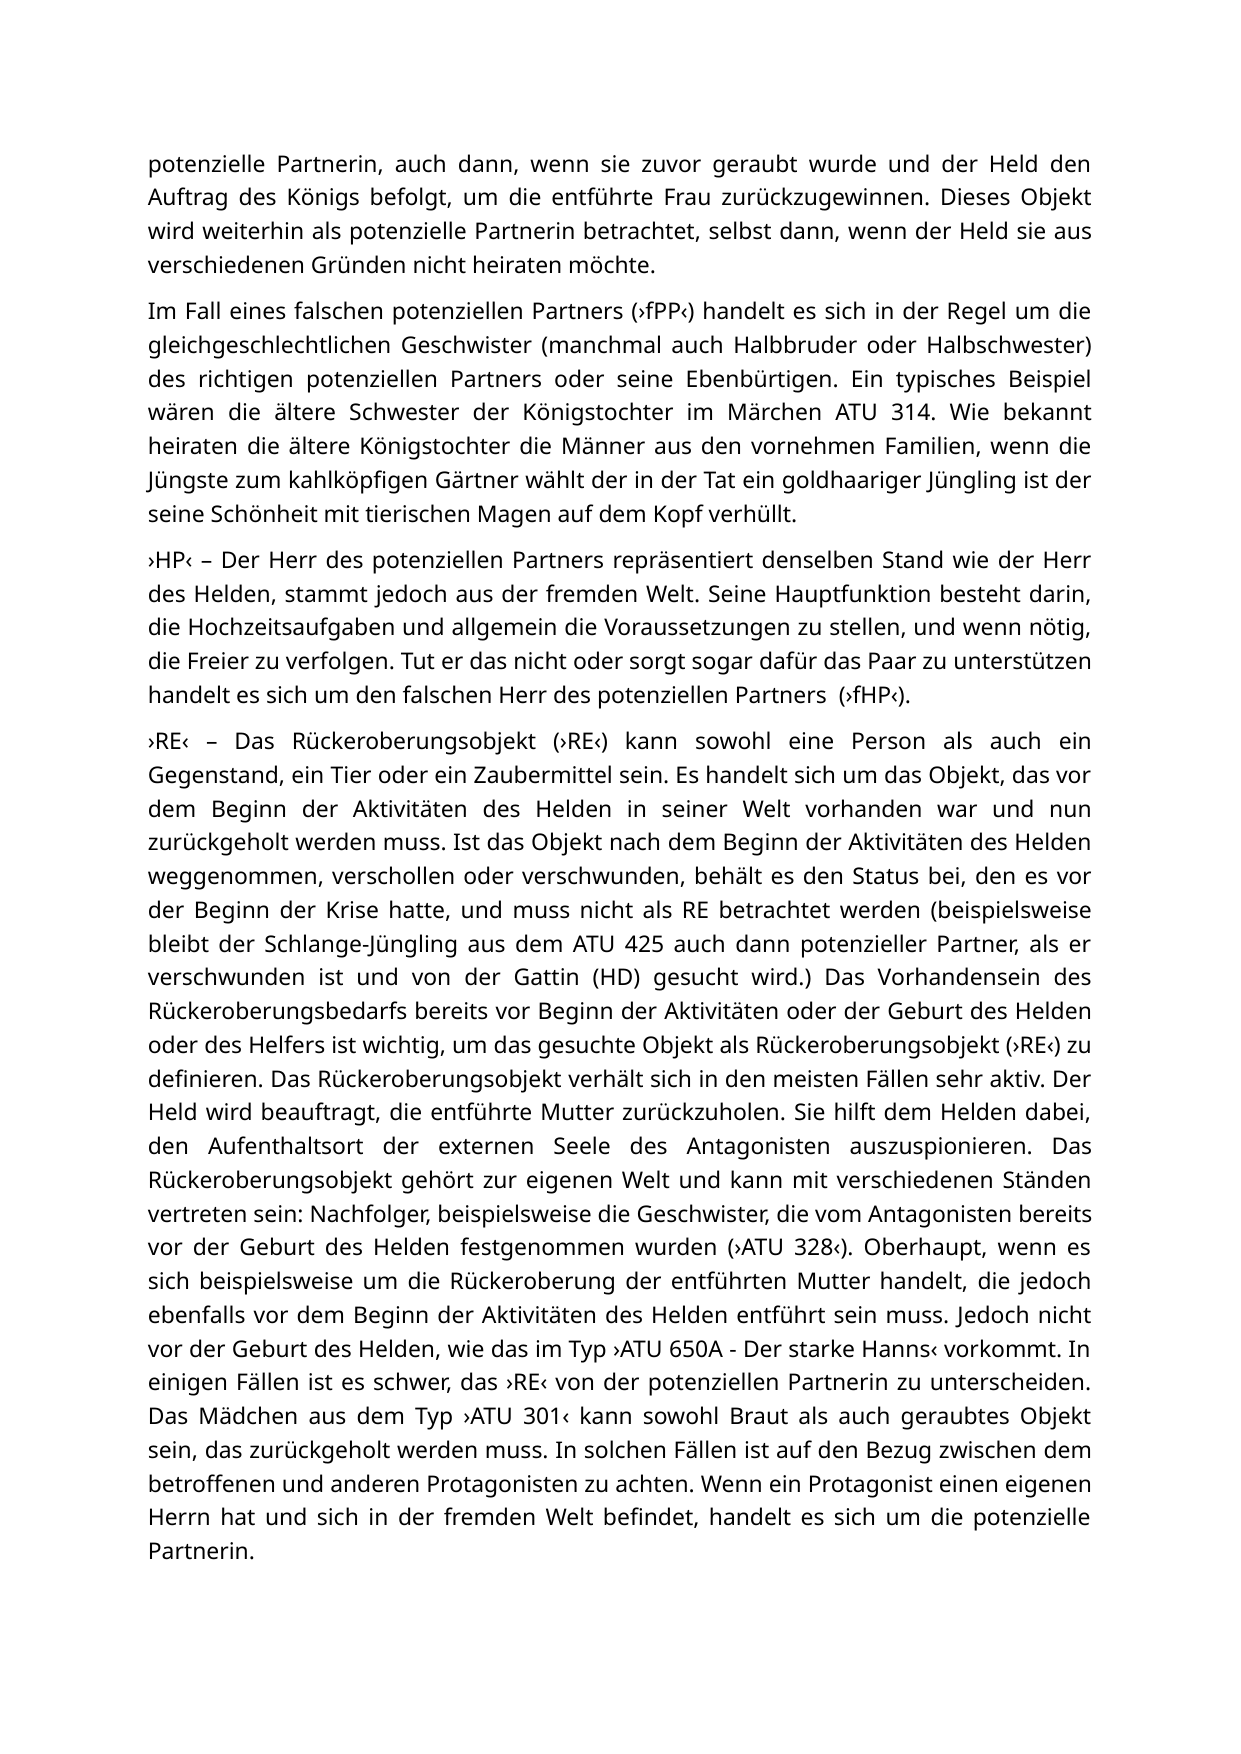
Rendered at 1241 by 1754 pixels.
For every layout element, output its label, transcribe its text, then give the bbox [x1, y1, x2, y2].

text ›HP‹ – Der Herr des potenziellen Partners repräsentiert denselben Stand wie der Herr des Helden, stammt jedoch aus der fremden Welt. Seine Hauptfunktion besteht darin, die Hochzeitsaufgaben und allgemein die Voraussetzungen zu stellen, und wenn nötig, die Freier zu verfolgen. Tut er das nicht oder sorgt sogar dafür das Paar zu unterstützen handelt es sich um den falschen Herr des potenziellen Partners (›fHP‹). [148, 544, 1093, 710]
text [148, 148, 1093, 280]
text ›RE‹ – Das Rückeroberungsobjekt (›RE‹) kann sowohl eine Person als auch ein Gegenstand, ein Tier oder ein Zaubermittel sein. Es handelt sich um das Objekt, das vor dem Beginn der Aktivitäten des Helden in seiner Welt vorhanden war und nun zurückgeholt werden muss. Ist das Objekt nach dem Beginn der Aktivitäten des Helden weggenommen, verschollen oder verschwunden, behält es den Status bei, den es vor der Beginn der Krise hatte, und muss nicht als RE betrachtet werden (beispielsweise bleibt der Schlange-Jüngling aus dem ATU 425 auch dann potenzieller Partner, als er verschwunden ist und von der Gattin (HD) gesucht wird.) Das Vorhandensein des Rückeroberungsbedarfs bereits vor Beginn der Aktivitäten oder der Geburt des Helden oder des Helfers ist wichtig, um das gesuchte Objekt als Rückeroberungsobjekt (›RE‹) zu definieren. Das Rückeroberungsobjekt verhält sich in den meisten Fällen sehr aktiv. Der Held wird beauftragt, die entführte Mutter zurückzuholen. Sie hilft dem Helden dabei, den Aufenthaltsort der externen Seele des Antagonisten auszuspionieren. Das Rückeroberungsobjekt gehört zur eigenen Welt und kann mit verschiedenen Ständen vertreten sein: Nachfolger, beispielsweise die Geschwister, die vom Antagonisten bereits vor der Geburt des Helden festgenommen wurden (›ATU 328‹). Oberhaupt, wenn es sich beispielsweise um die Rückeroberung der entführten Mutter handelt, die jedoch ebenfalls vor dem Beginn der Aktivitäten des Helden entführt sein muss. Jedoch nicht vor der Geburt des Helden, wie das im Typ ›ATU 650A - Der starke Hanns‹ vorkommt. In einigen Fällen ist es schwer, das ›RE‹ von der potenziellen Partnerin zu unterscheiden. Das Mädchen aus dem Typ ›ATU 301‹ kann sowohl Braut als auch geraubtes Objekt sein, das zurückgeholt werden muss. In solchen Fällen ist auf den Bezug zwischen dem betroffenen und anderen Protagonisten zu achten. Wenn ein Protagonist einen eigenen Herrn hat und sich in der fremden Welt befindet, handelt es sich um die potenzielle Partnerin. [148, 725, 1093, 1566]
text Im Fall eines falschen potenziellen Partners (›fPP‹) handelt es sich in der Regel um die gleichgeschlechtlichen Geschwister (manchmal auch Halbbruder oder Halbschwester) des richtigen potenziellen Partners oder seine Ebenbürtigen. Ein typisches Beispiel wären die ältere Schwester der Königstochter im Märchen ATU 314. Wie bekannt heiraten die ältere Königstochter die Männer aus den vornehmen Familien, wenn die Jüngste zum kahlköpfigen Gärtner wählt der in der Tat ein goldhaariger Jüngling ist der seine Schönheit mit tierischen Magen auf dem Kopf verhüllt. [148, 295, 1093, 529]
